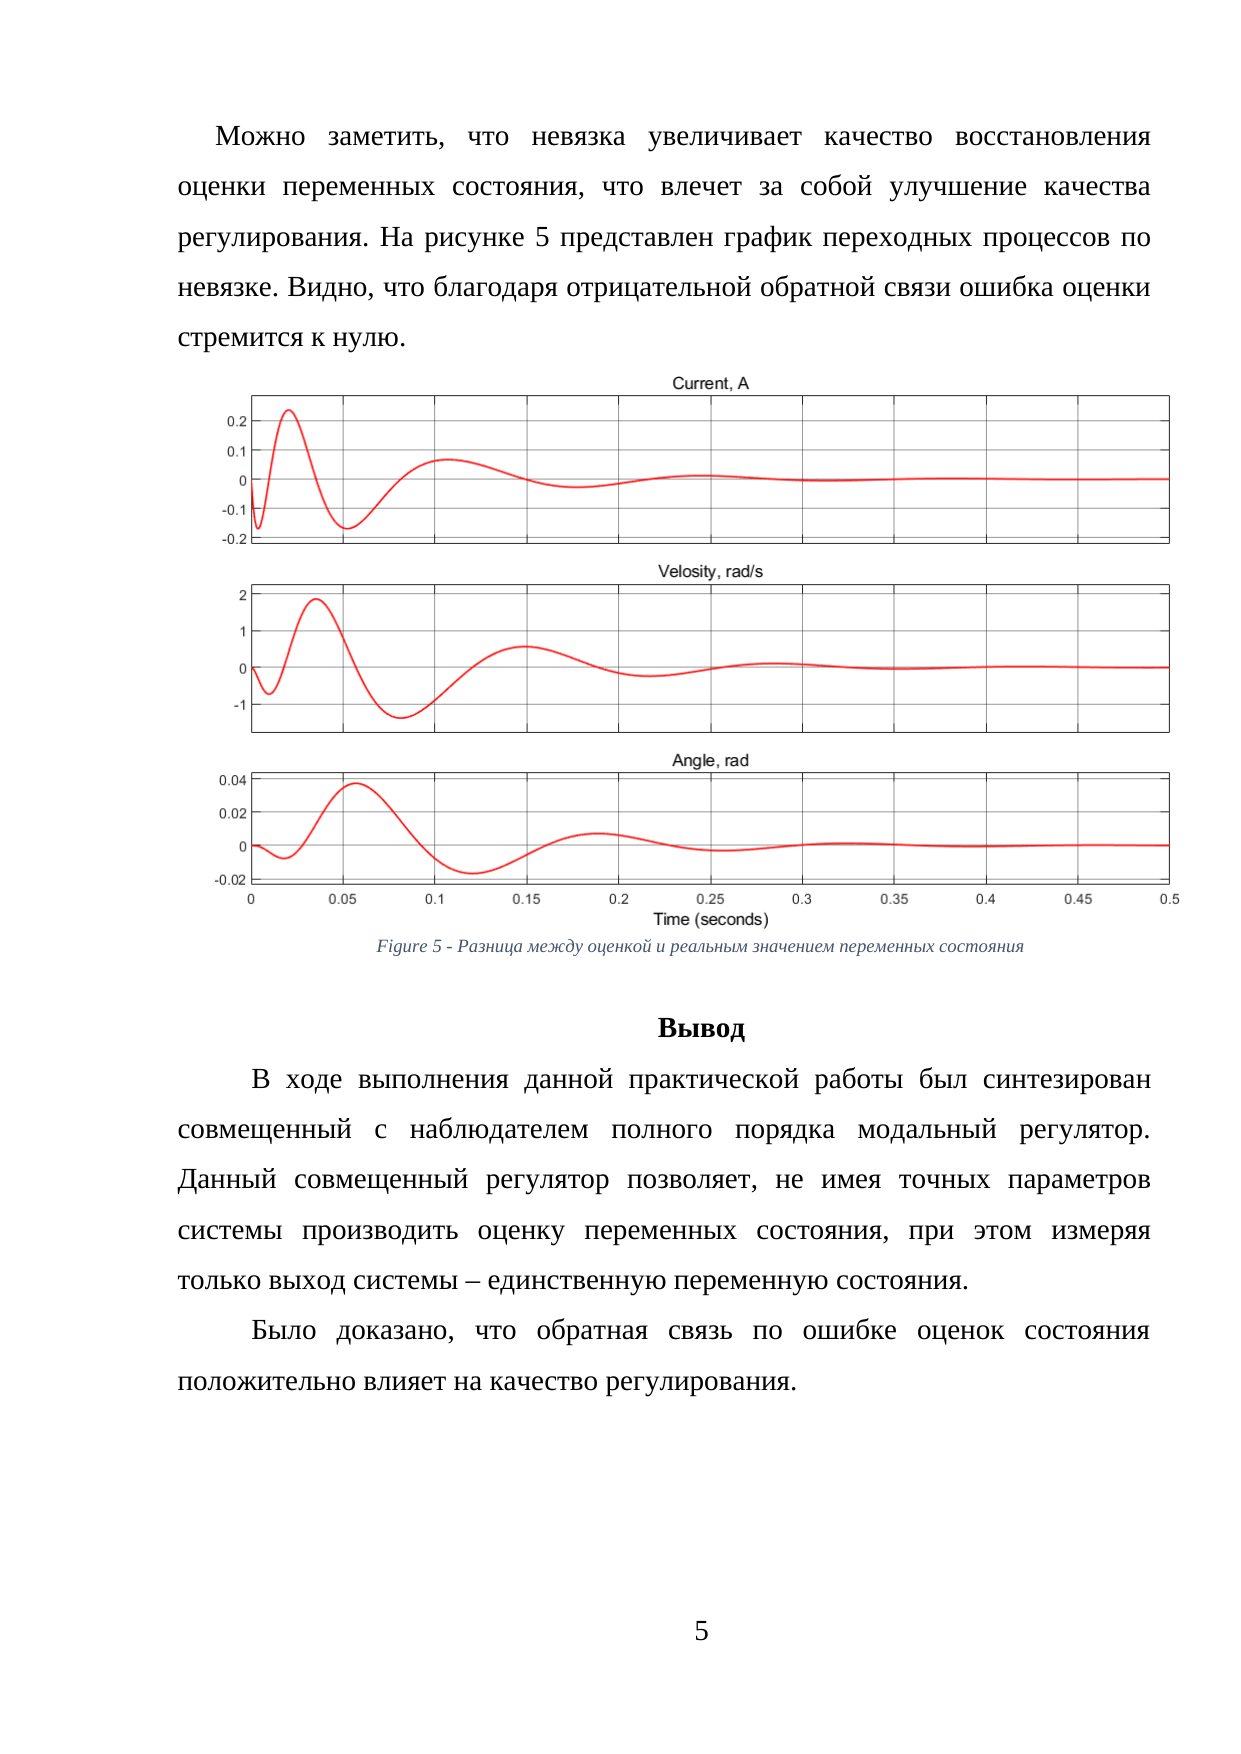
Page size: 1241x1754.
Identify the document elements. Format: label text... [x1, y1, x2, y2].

text Вывод [177, 1011, 1152, 1044]
picture [214, 369, 1190, 935]
text Можно заметить, что невязка увеличивает качество восстановления оценки переменных состояния, что влечет за собой улучшение качества регулирования. На рисунке 5 представлен график переходных процессов по невязке. Видно, что благодаря отрицательной обратной связи ошибка оценки стремится к нулю. [177, 118, 1152, 353]
text В ходе выполнения данной практической работы был синтезирован совмещенный с наблюдателем полного порядка модальный регулятор. Данный совмещенный регулятор позволяет, не имея точных параметров системы производить оценку переменных состояния, при этом измеряя только выход системы – единственную переменную состояния. [177, 1061, 1152, 1296]
text Было доказано, что обратная связь по ошибке оценок состояния положительно влияет на качество регулирования. [177, 1312, 1152, 1396]
